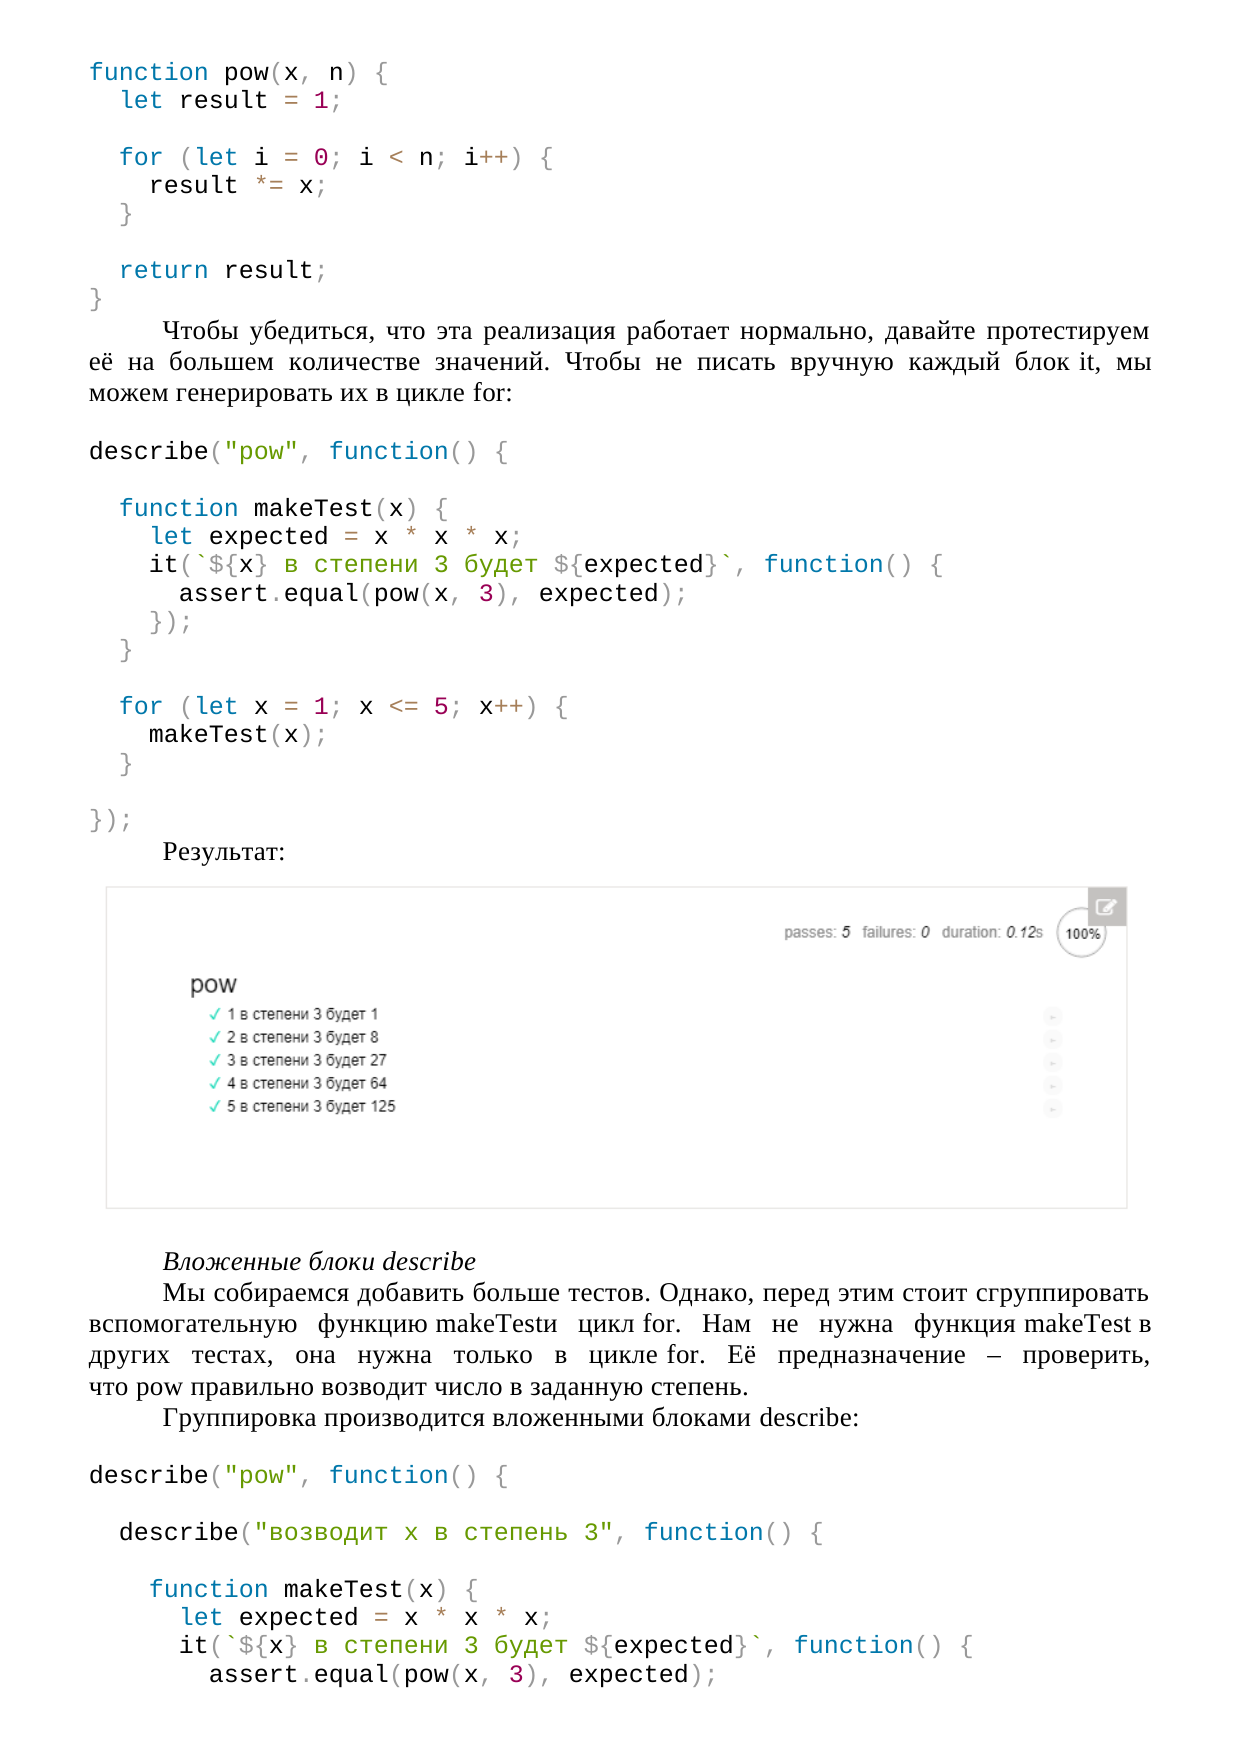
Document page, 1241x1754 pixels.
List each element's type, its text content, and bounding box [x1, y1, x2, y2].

text let result = 1; [89, 87, 1152, 116]
text Группировка производится вложенными блоками describe: [89, 1401, 1152, 1432]
text Результат: [89, 835, 1152, 866]
text it(`${x} в степени 3 будет ${expected}`, function() { [89, 1633, 1152, 1661]
text result *= x; [89, 172, 1152, 201]
text for (let x = 1; x <= 5; x++) { [89, 694, 1152, 722]
text } [89, 201, 1152, 229]
text } [89, 286, 1152, 314]
picture [88, 866, 1152, 1227]
text describe("pow", function() { [89, 1463, 1152, 1491]
text assert.equal(pow(x, 3), expected); [89, 580, 1152, 609]
text function makeTest(x) { [89, 495, 1152, 524]
text it(`${x} в степени 3 будет ${expected}`, function() { [89, 552, 1152, 580]
text }); [89, 609, 1152, 637]
text makeTest(x); [89, 722, 1152, 750]
text }); [89, 807, 1152, 835]
text let expected = x * x * x; [89, 1605, 1152, 1633]
text } [89, 637, 1152, 665]
text describe("возводит x в степень 3", function() { [89, 1520, 1152, 1548]
text } [89, 750, 1152, 779]
text return result; [89, 257, 1152, 286]
text function makeTest(x) { [89, 1576, 1152, 1605]
text Вложенные блоки describe [89, 1245, 1152, 1276]
text let expected = x * x * x; [89, 524, 1152, 552]
text describe("pow", function() { [89, 439, 1152, 467]
text for (let i = 0; i < n; i++) { [89, 144, 1152, 172]
text assert.equal(pow(x, 3), expected); [89, 1661, 1152, 1690]
text Чтобы убедиться, что эта реализация работает нормально, давайте протестируем её на большем количестве значений. Чтобы не писать вручную каждый блок it, мы можем генерировать их в цикле for: [89, 314, 1152, 407]
text Мы собираемся добавить больше тестов. Однако, перед этим стоит сгруппировать вспомогательную функцию makeTestи цикл for. Нам не нужна функция makeTest в других тестах, она нужна только в цикле for. Её предназначение – проверить, что pow правильно возводит число в заданную степень. [89, 1276, 1152, 1401]
text function pow(x, n) { [89, 59, 1152, 87]
